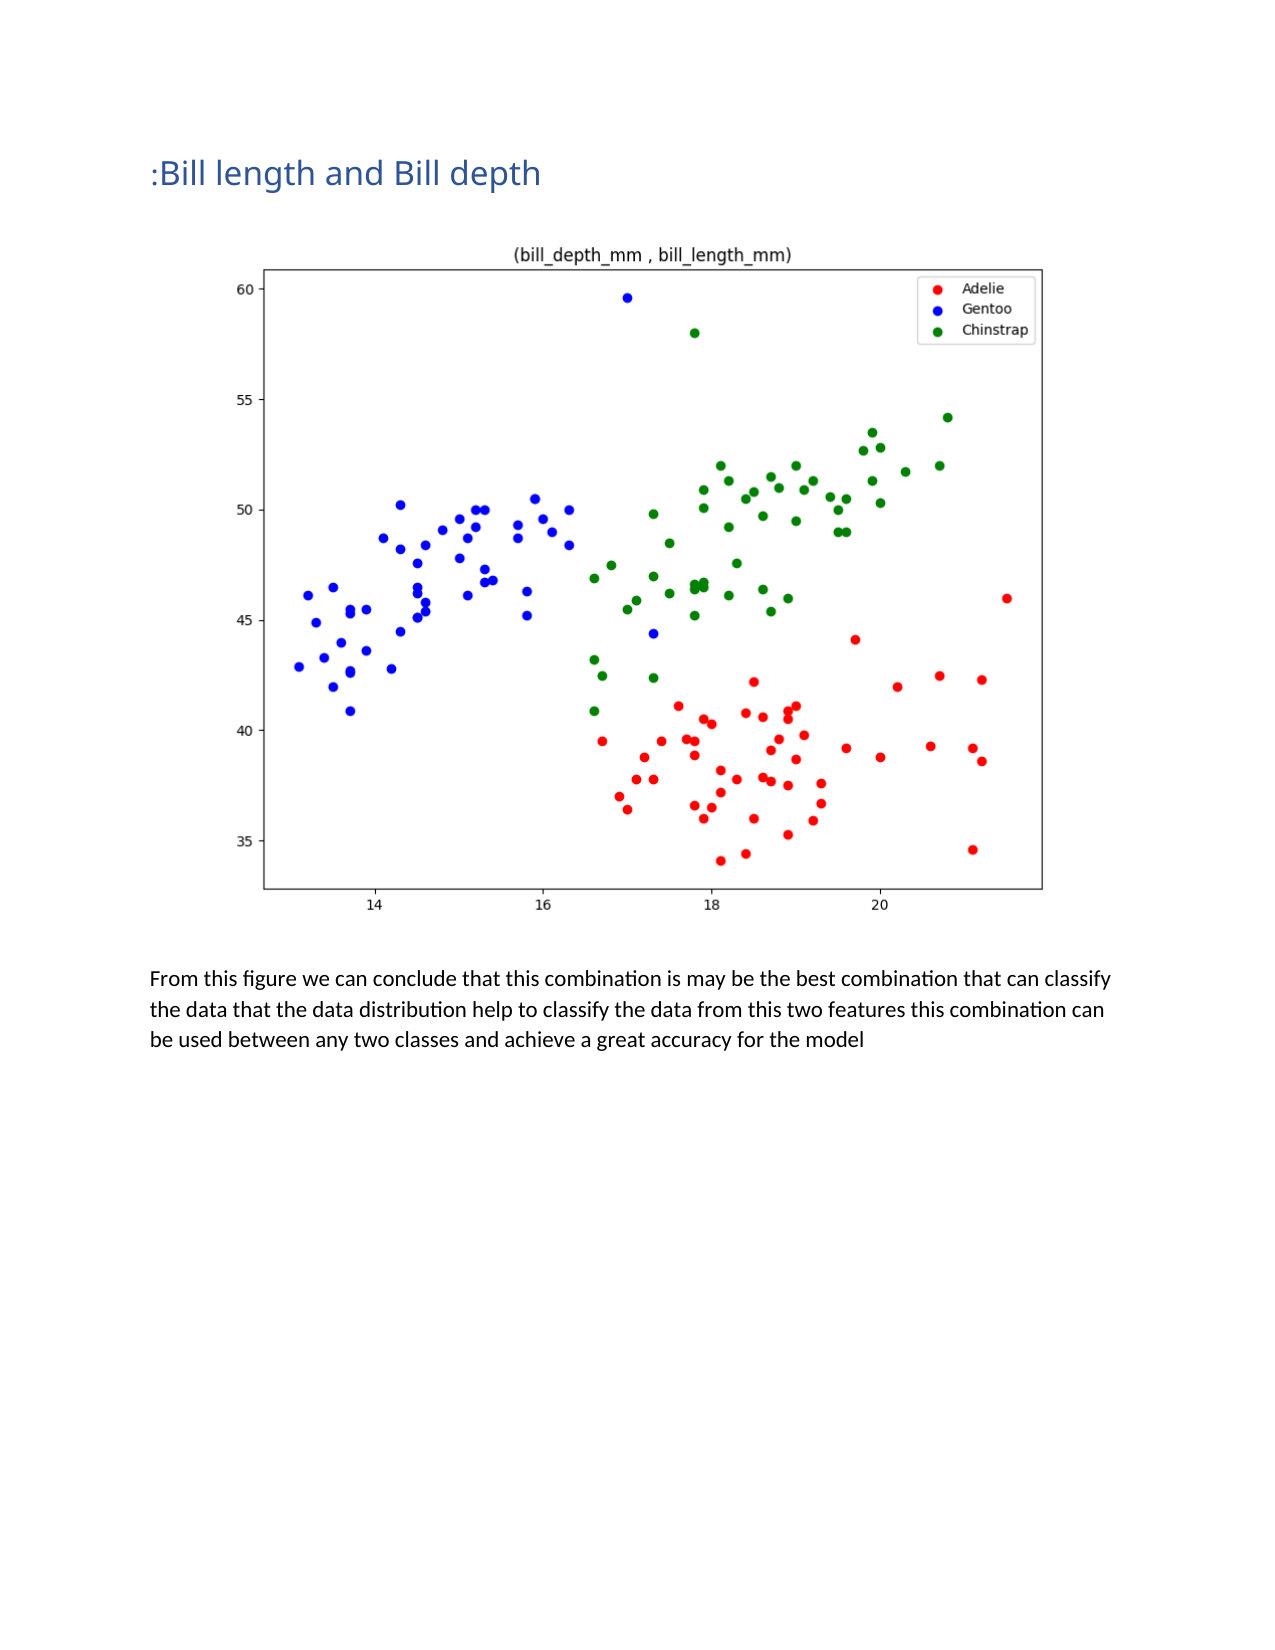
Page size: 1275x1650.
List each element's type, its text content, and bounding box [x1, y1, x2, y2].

text From this figure we can conclude that this combination is may be the best combination that can classify the data that the data distribution help to classify the data from this two features this combination can be used between any two classes and achieve a great accuracy for the model [150, 963, 1125, 1053]
subtitle Bill length and Bill depth: [150, 150, 1125, 195]
picture [149, 198, 1125, 963]
